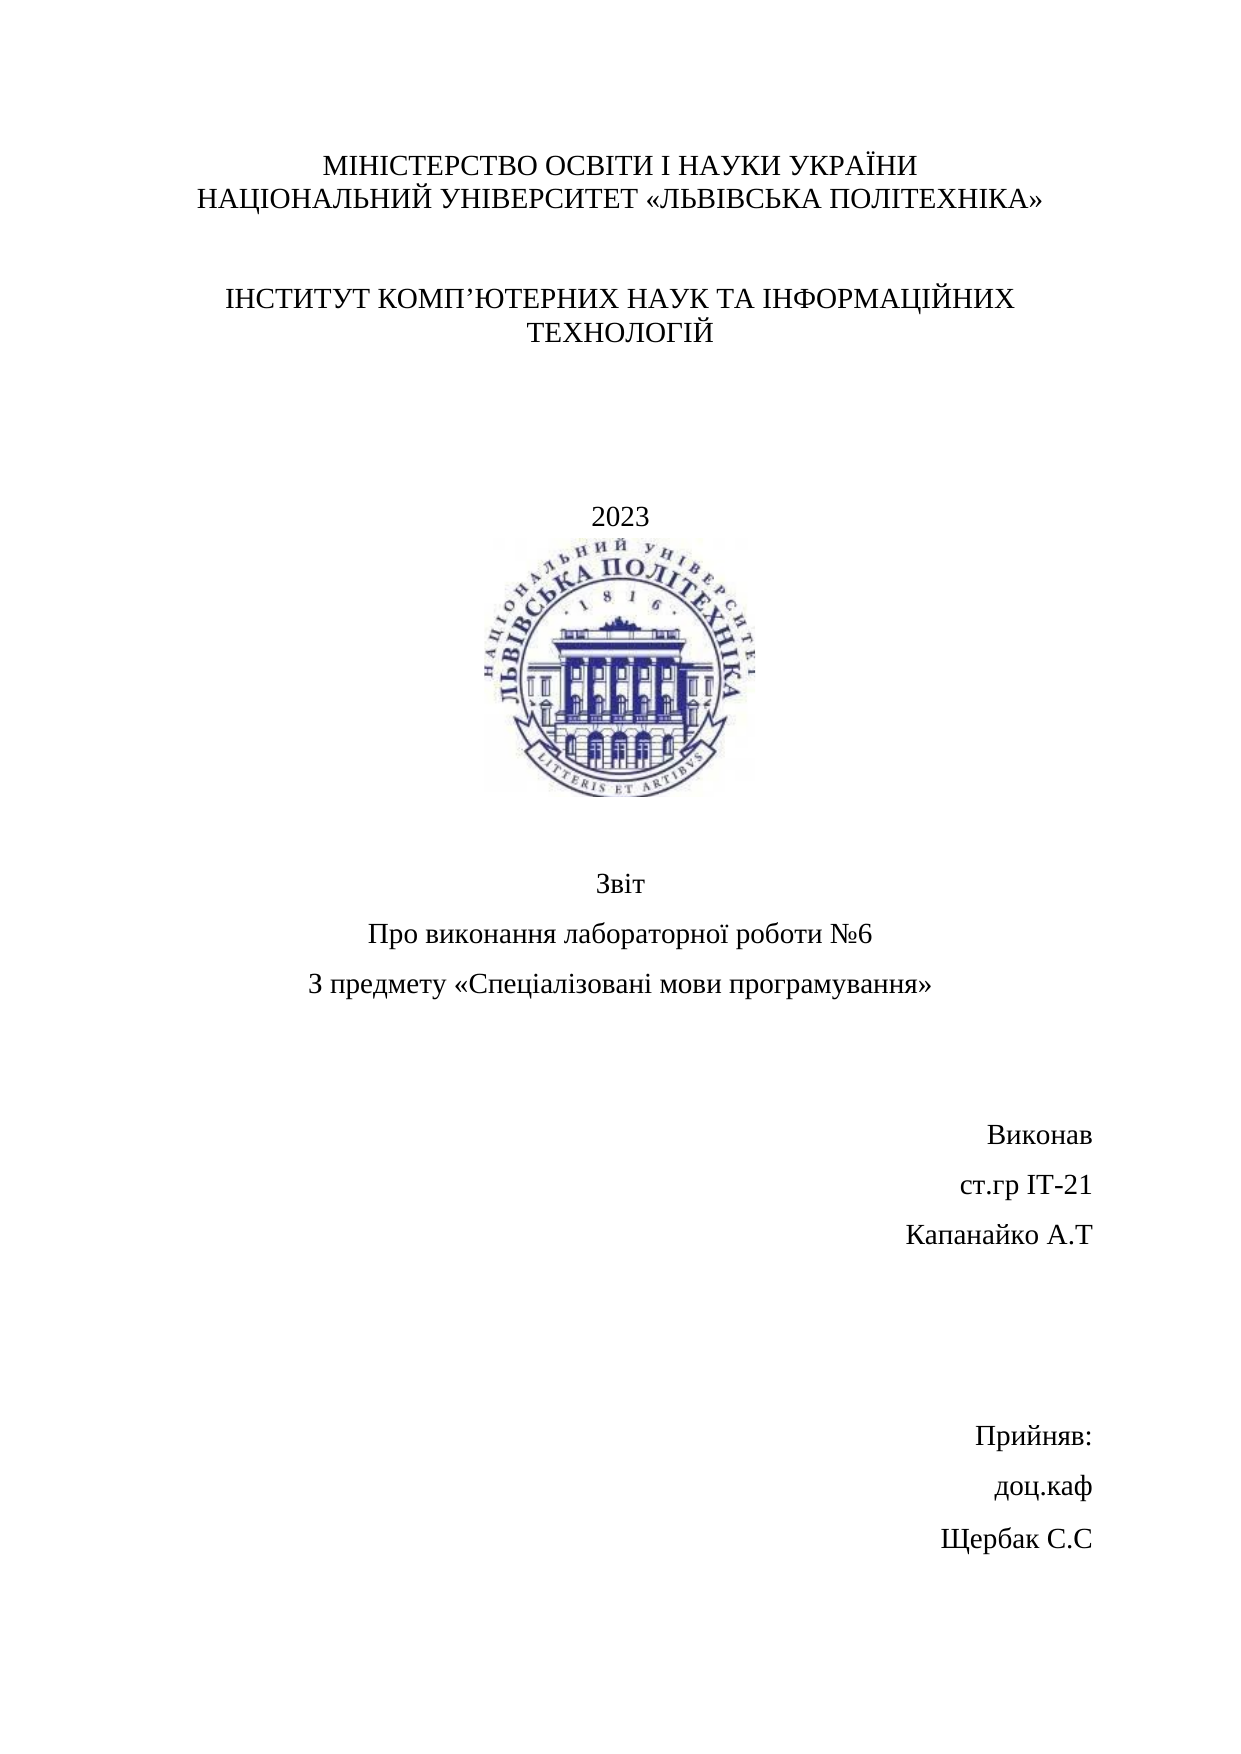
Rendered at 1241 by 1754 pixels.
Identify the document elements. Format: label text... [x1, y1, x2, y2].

text доц.каф [148, 1468, 1093, 1502]
text мІНІСТЕРСТВО ОСВІТИ І НАУКИ УКРАЇНИ [148, 148, 1093, 181]
table_header 2023 [148, 499, 1093, 537]
text ІНСТИТУТ КОМП’ЮТЕРНИХ НАУК ТА ІНФОРМАЦІЙНИХ ТЕХНОЛОГІЙ [148, 282, 1093, 349]
text Виконав [148, 1117, 1093, 1151]
text Капанайко А.Т [148, 1217, 1093, 1251]
text Про виконання лабораторної роботи №6 [148, 916, 1093, 950]
text Щербак С.С [148, 1521, 1093, 1555]
text З предмету «Спеціалізовані мови програмування» [148, 966, 1093, 1000]
picture [483, 538, 755, 794]
text ст.гр ІТ-21 [148, 1167, 1093, 1201]
text нАЦІОНАЛЬНИЙ УНІВЕРСИТЕТ «лЬВІВСЬКА ПОЛІТЕХНІКА» [148, 181, 1093, 215]
text Звіт [148, 866, 1093, 899]
text Прийняв: [148, 1418, 1093, 1452]
